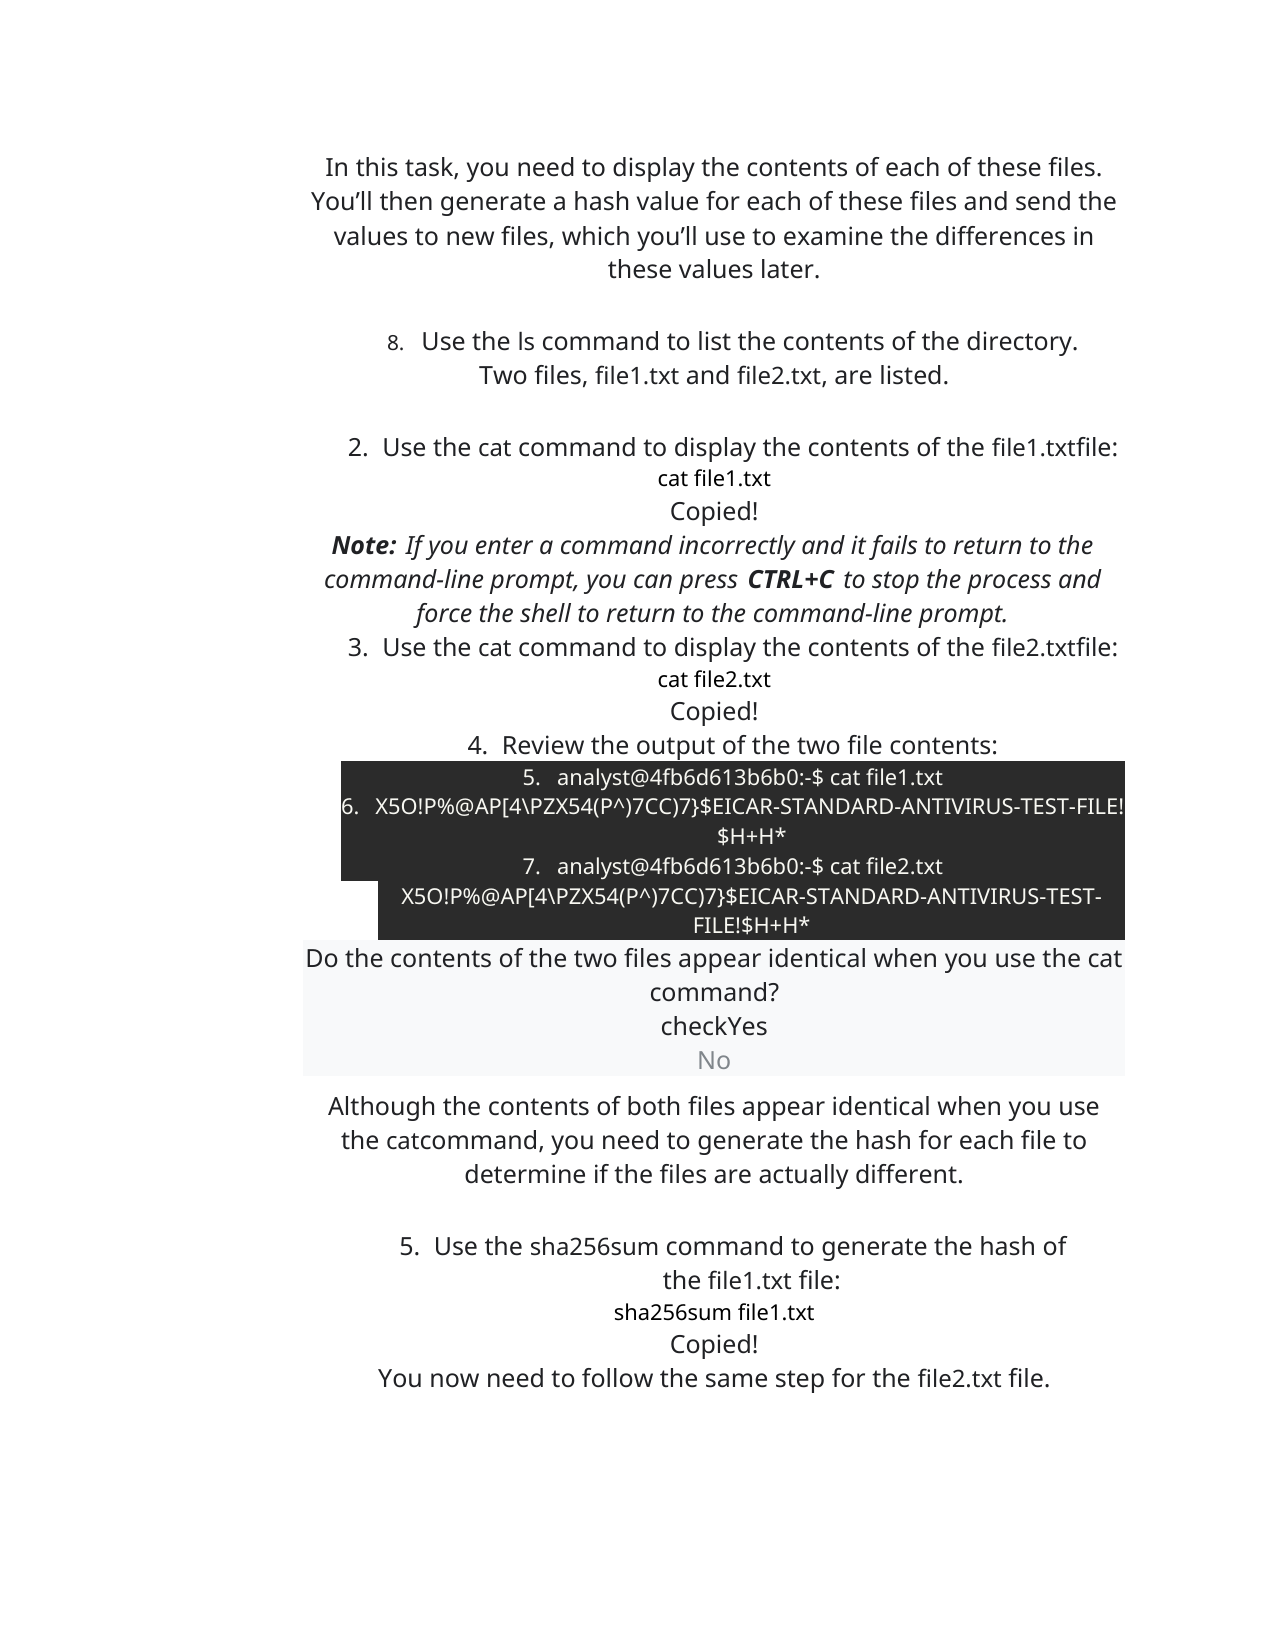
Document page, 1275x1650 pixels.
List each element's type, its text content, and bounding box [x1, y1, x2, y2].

text cat file2.txt [303, 663, 1125, 693]
list Review the output of the two file contents: [341, 727, 1125, 761]
list X5O!P%@AP[4\PZX54(P^)7CC)7}$EICAR-STANDARD-ANTIVIRUS-TEST-FILE!$H+H* [341, 791, 1125, 851]
text Note: If you enter a command incorrectly and it fails to return to the command-line prompt, you can press CTRL+C to stop the process and force the shell to return to the command-line prompt. [303, 527, 1125, 629]
text X5O!P%@AP[4\PZX54(P^)7CC)7}$EICAR-STANDARD-ANTIVIRUS-TEST-FILE!$H+H* [378, 881, 1125, 940]
text cat file1.txt [303, 463, 1125, 493]
list Use the sha256sum command to generate the hash of the file1.txt file: [341, 1229, 1125, 1297]
text Although the contents of both files appear identical when you use the catcommand, you need to generate the hash for each file to determine if the files are actually different. [303, 1089, 1125, 1191]
list Use the ls command to list the contents of the directory. [341, 324, 1125, 358]
text Copied! [303, 493, 1125, 527]
list analyst@4fb6d613b6b0:-$ cat file1.txt [341, 761, 1125, 791]
text Copied! [303, 1327, 1125, 1361]
text You now need to follow the same step for the file2.txt file. [303, 1361, 1125, 1395]
list Use the cat command to display the contents of the file2.txtfile: [341, 629, 1125, 663]
text In this task, you need to display the contents of each of these files. You’ll then generate a hash value for each of these files and send the values to new files, which you’ll use to examine the differences in these values later. [303, 150, 1125, 286]
text checkYes [303, 1008, 1125, 1042]
list Use the cat command to display the contents of the file1.txtfile: [341, 429, 1125, 463]
list analyst@4fb6d613b6b0:-$ cat file2.txt [341, 851, 1125, 881]
text sha256sum file1.txt [303, 1297, 1125, 1327]
text No [303, 1042, 1125, 1076]
text Copied! [303, 693, 1125, 727]
text Do the contents of the two files appear identical when you use the cat command? [303, 940, 1125, 1008]
text Two files, file1.txt and file2.txt, are listed. [303, 358, 1125, 392]
